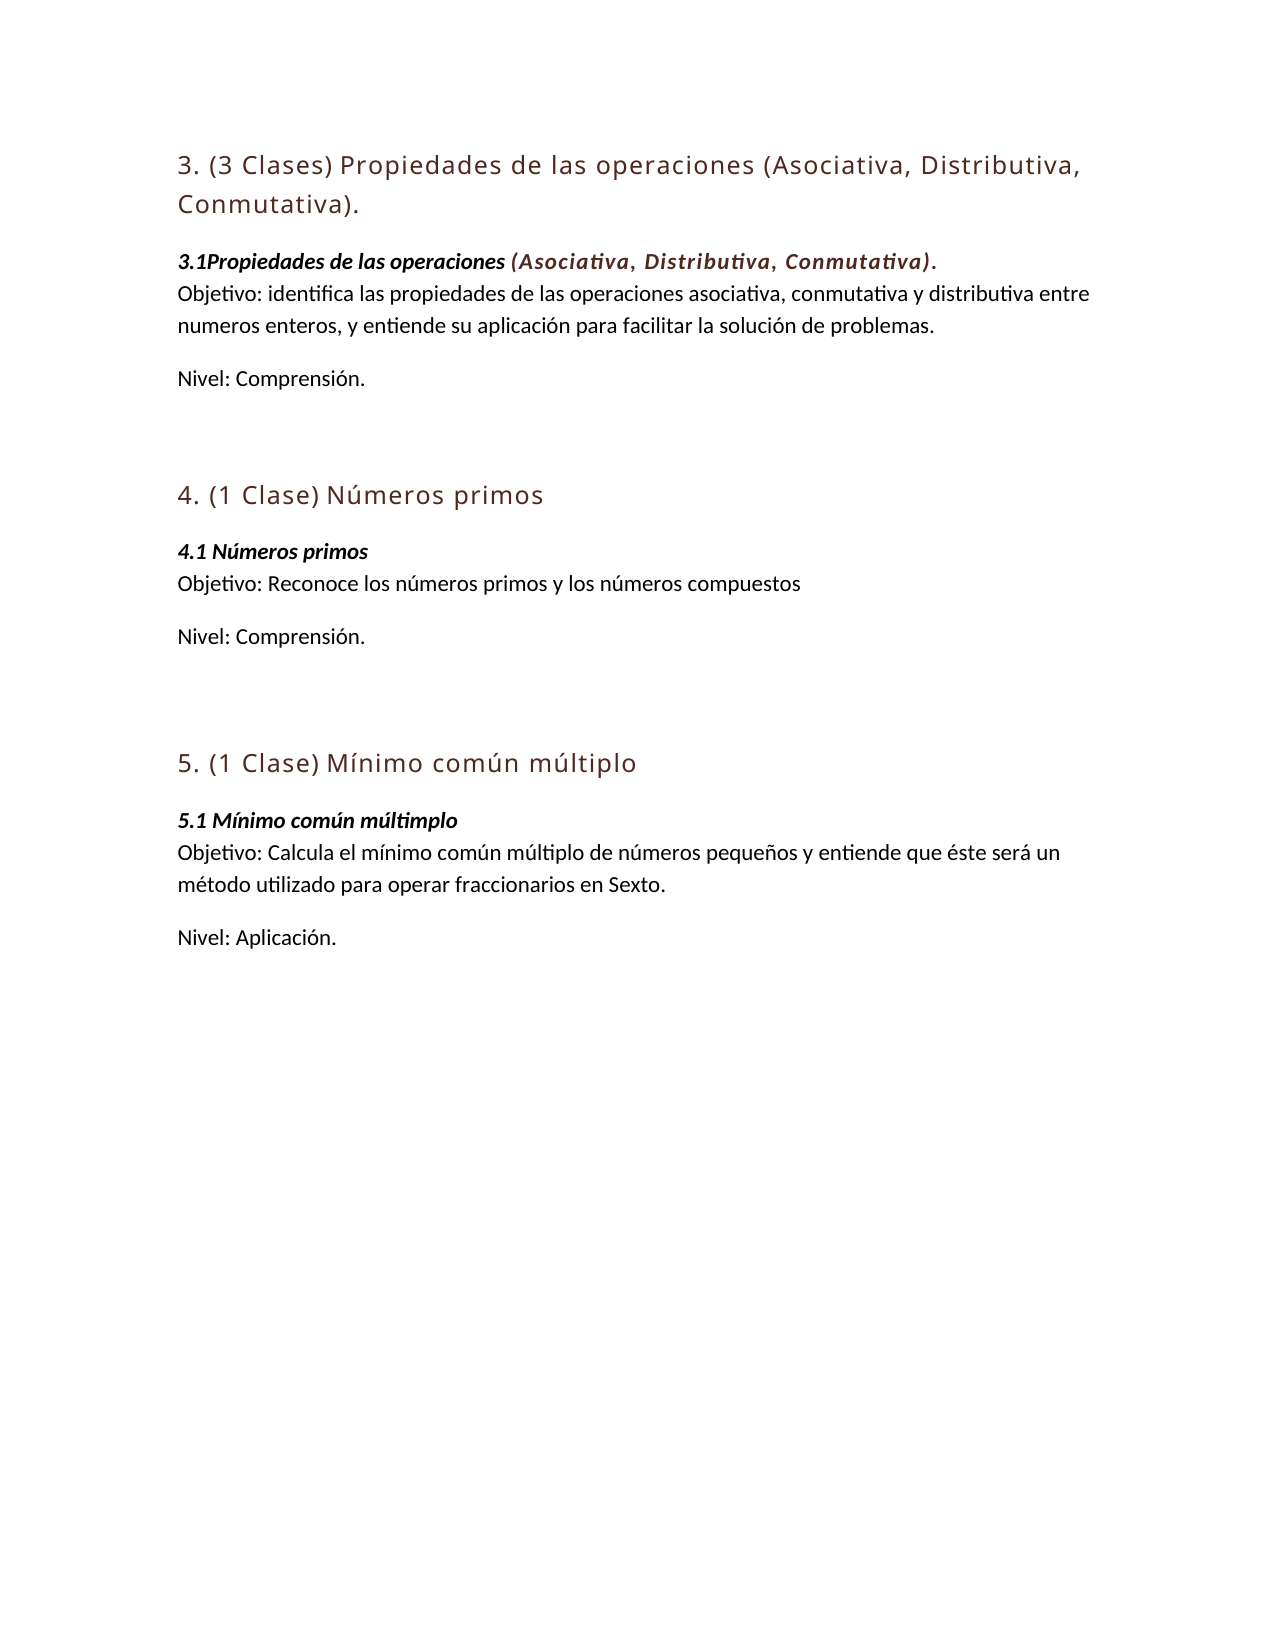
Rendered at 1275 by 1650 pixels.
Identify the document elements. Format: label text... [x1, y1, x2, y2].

subtitle 3.1Propiedades de las operaciones (Asociativa, Distributiva, Conmutativa). [177, 247, 1098, 275]
text 3. (3 Clases) Propiedades de las operaciones (Asociativa, Distributiva, Conmutativa). [177, 148, 1098, 221]
text 5. (1 Clase) Mínimo común múltiplo [177, 746, 1098, 780]
subtitle 5.1 Mínimo común múltimplo [177, 806, 1098, 834]
text Objetivo: Reconoce los números primos y los números compuestos [177, 569, 1098, 597]
text Objetivo: identifica las propiedades de las operaciones asociativa, conmutativa y distributiva entre numeros enteros, y entiende su aplicación para facilitar la solución de problemas. [177, 279, 1098, 339]
text 4. (1 Clase) Números primos [177, 477, 1098, 511]
text Objetivo: Calcula el mínimo común múltiplo de números pequeños y entiende que éste será un método utilizado para operar fraccionarios en Sexto. [177, 838, 1098, 898]
text Nivel: Comprensión. [177, 364, 1098, 392]
text Nivel: Aplicación. [177, 923, 1098, 951]
subtitle 4.1 Números primos [177, 537, 1098, 565]
text Nivel: Comprensión. [177, 622, 1098, 651]
